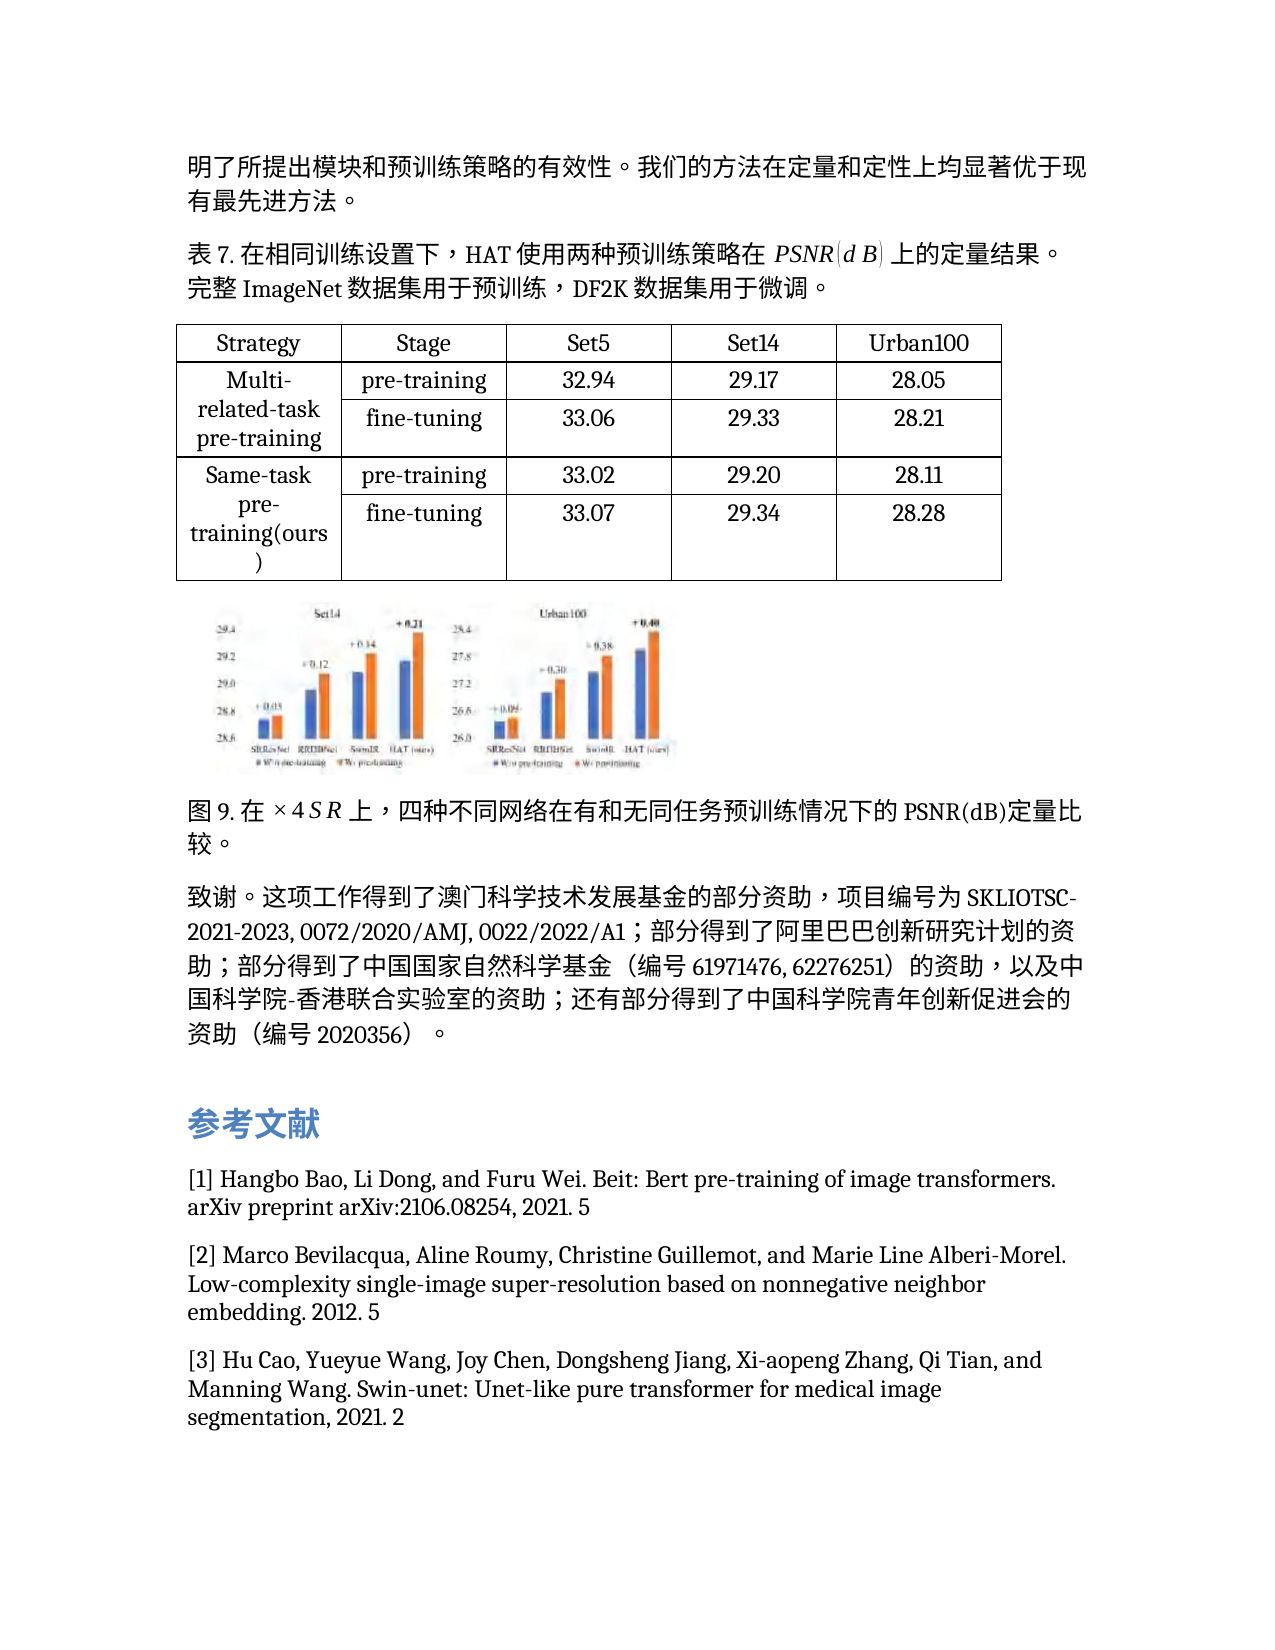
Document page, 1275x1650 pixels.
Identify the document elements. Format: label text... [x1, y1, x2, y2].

table_cell pre-training [342, 458, 506, 494]
text 致谢。这项工作得到了澳门科学技术发展基金的部分资助，项目编号为SKLIOTSC-2021-2023, 0072/2020/AMJ, 0022/2022/A1；部分得到了阿里巴巴创新研究计划的资助；部分得到了中国国家自然科学基金（编号61971476, 62276251）的资助，以及中国科学院-香港联合实验室的资助；还有部分得到了中国科学院青年创新促进会的资助（编号2020356）。 [187, 880, 1087, 1050]
table_cell Same-task pre-training(ours) [177, 458, 341, 580]
table_cell 29.17 [672, 363, 836, 399]
table_cell 28.11 [837, 458, 1001, 494]
table_cell 28.28 [837, 495, 1001, 580]
text 图9. 在 上，四种不同网络在有和无同任务预训练情况下的PSNR(dB)定量比较。 [187, 793, 1087, 861]
text [1] Hangbo Bao, Li Dong, and Furu Wei. Beit: Bert pre-training of image transformers. arXiv preprint arXiv:2106.08254, 2021. 5 [187, 1164, 1087, 1222]
table_header Strategy [177, 325, 341, 361]
table_cell 28.05 [837, 363, 1001, 399]
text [187, 150, 1087, 218]
table_header Set5 [507, 325, 671, 361]
table_cell 33.02 [507, 458, 671, 494]
table_cell 28.21 [837, 400, 1001, 456]
table_cell 29.20 [672, 458, 836, 494]
table_cell 33.06 [507, 400, 671, 456]
table_cell 33.07 [507, 495, 671, 580]
text 表7. 在相同训练设置下，HAT使用两种预训练策略在 上的定量结果。完整ImageNet数据集用于预训练，DF2K数据集用于微调。 [187, 237, 1087, 305]
table_cell pre-training [342, 363, 506, 399]
table_cell 29.33 [672, 400, 836, 456]
text [3] Hu Cao, Yueyue Wang, Joy Chen, Dongsheng Jiang, Xi-aopeng Zhang, Qi Tian, and Manning Wang. Swin-unet: Unet-like pure transformer for medical image segmentation, 2021. 2 [187, 1346, 1087, 1432]
table_cell fine-tuning [342, 495, 506, 580]
text [2] Marco Bevilacqua, Aline Roumy, Christine Guillemot, and Marie Line Alberi-Morel. Low-complexity single-image super-resolution based on nonnegative neighbor embedding. 2012. 5 [187, 1241, 1087, 1327]
subtitle 参考文献 [187, 1100, 1087, 1146]
picture [206, 599, 679, 775]
table_cell 29.34 [672, 495, 836, 580]
table_cell fine-tuning [342, 400, 506, 456]
table_header Stage [342, 325, 506, 361]
table_header Set14 [672, 325, 836, 361]
table_cell Multi-related-task pre-training [177, 363, 341, 456]
table_cell 32.94 [507, 363, 671, 399]
table_header Urban100 [837, 325, 1001, 361]
